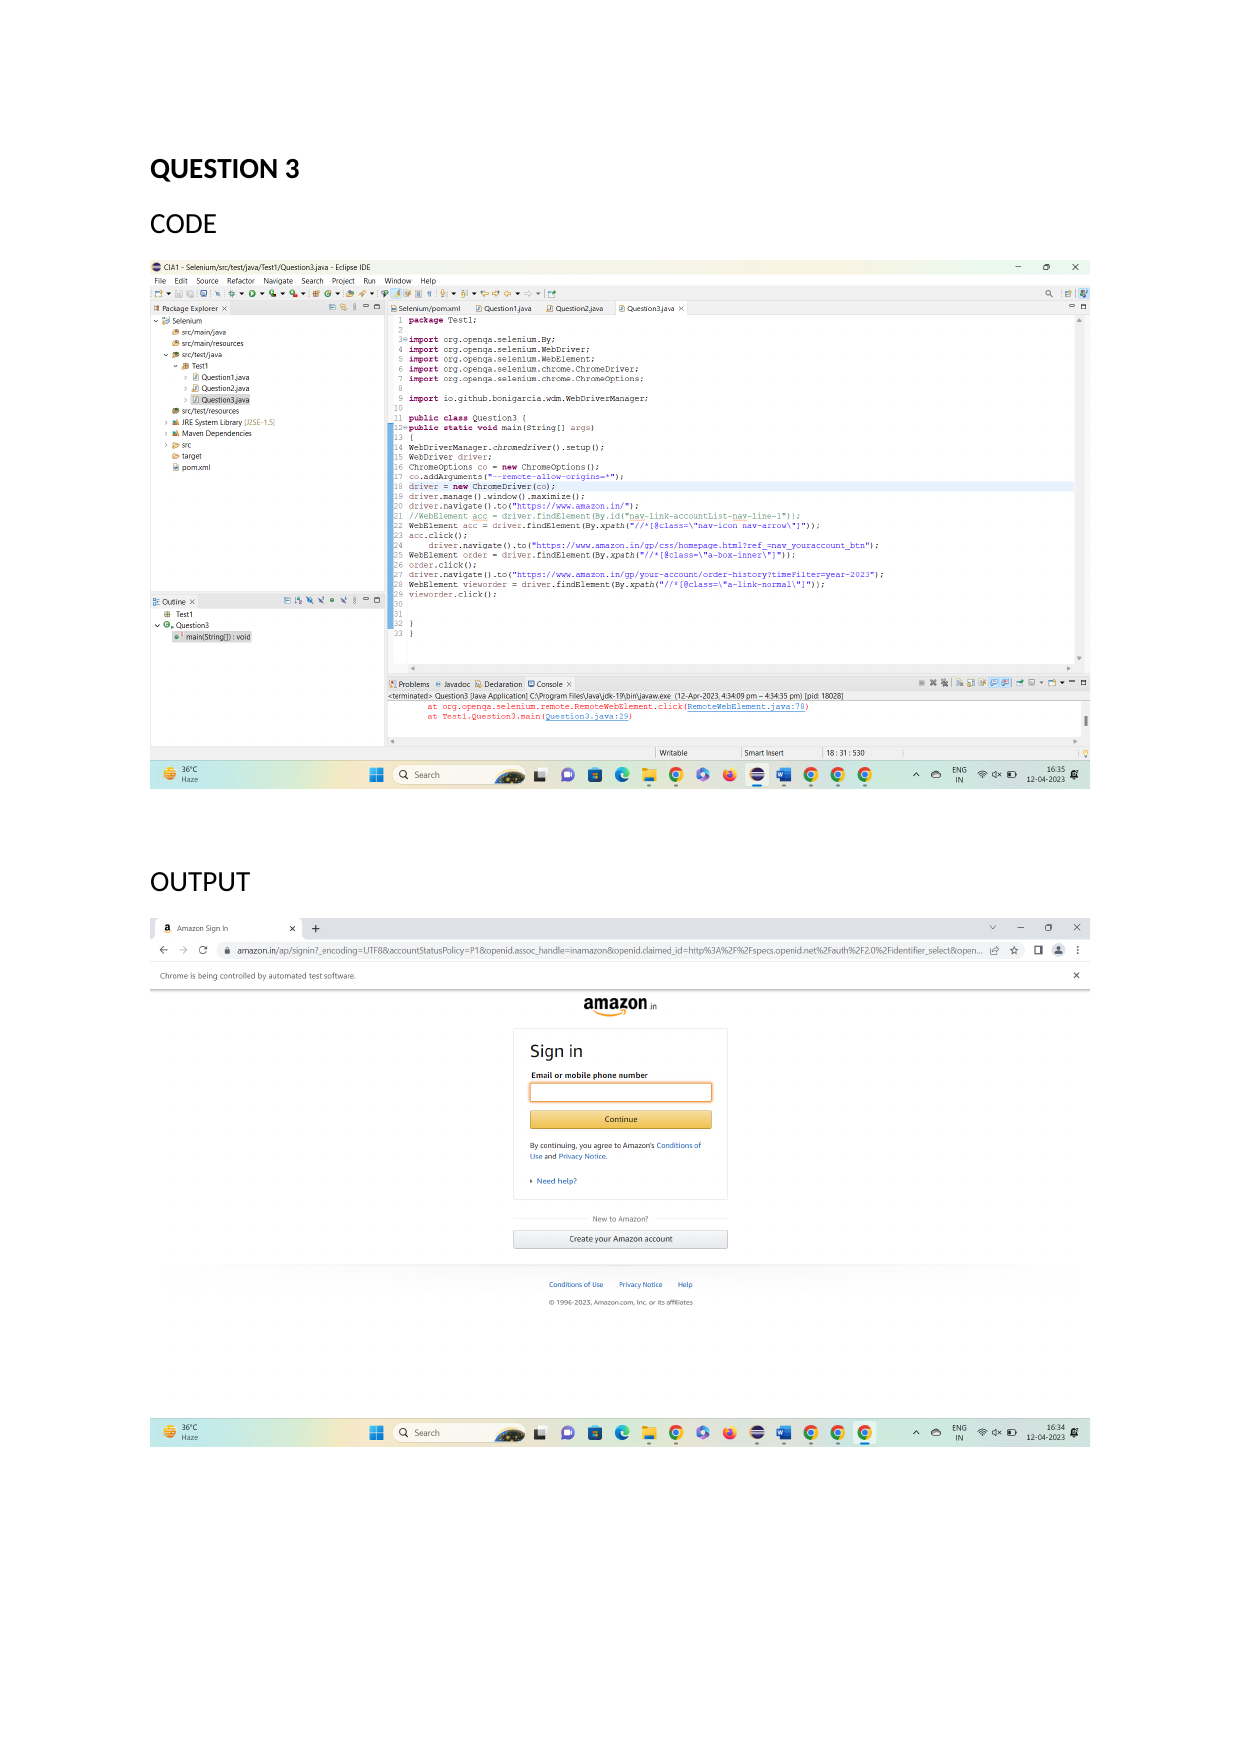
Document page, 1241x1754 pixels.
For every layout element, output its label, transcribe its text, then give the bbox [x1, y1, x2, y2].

text QUESTION 3 [150, 150, 1090, 186]
picture [150, 918, 1091, 1447]
text OUTPUT [150, 863, 1090, 899]
text CODE [150, 205, 1090, 241]
picture [150, 260, 1091, 789]
